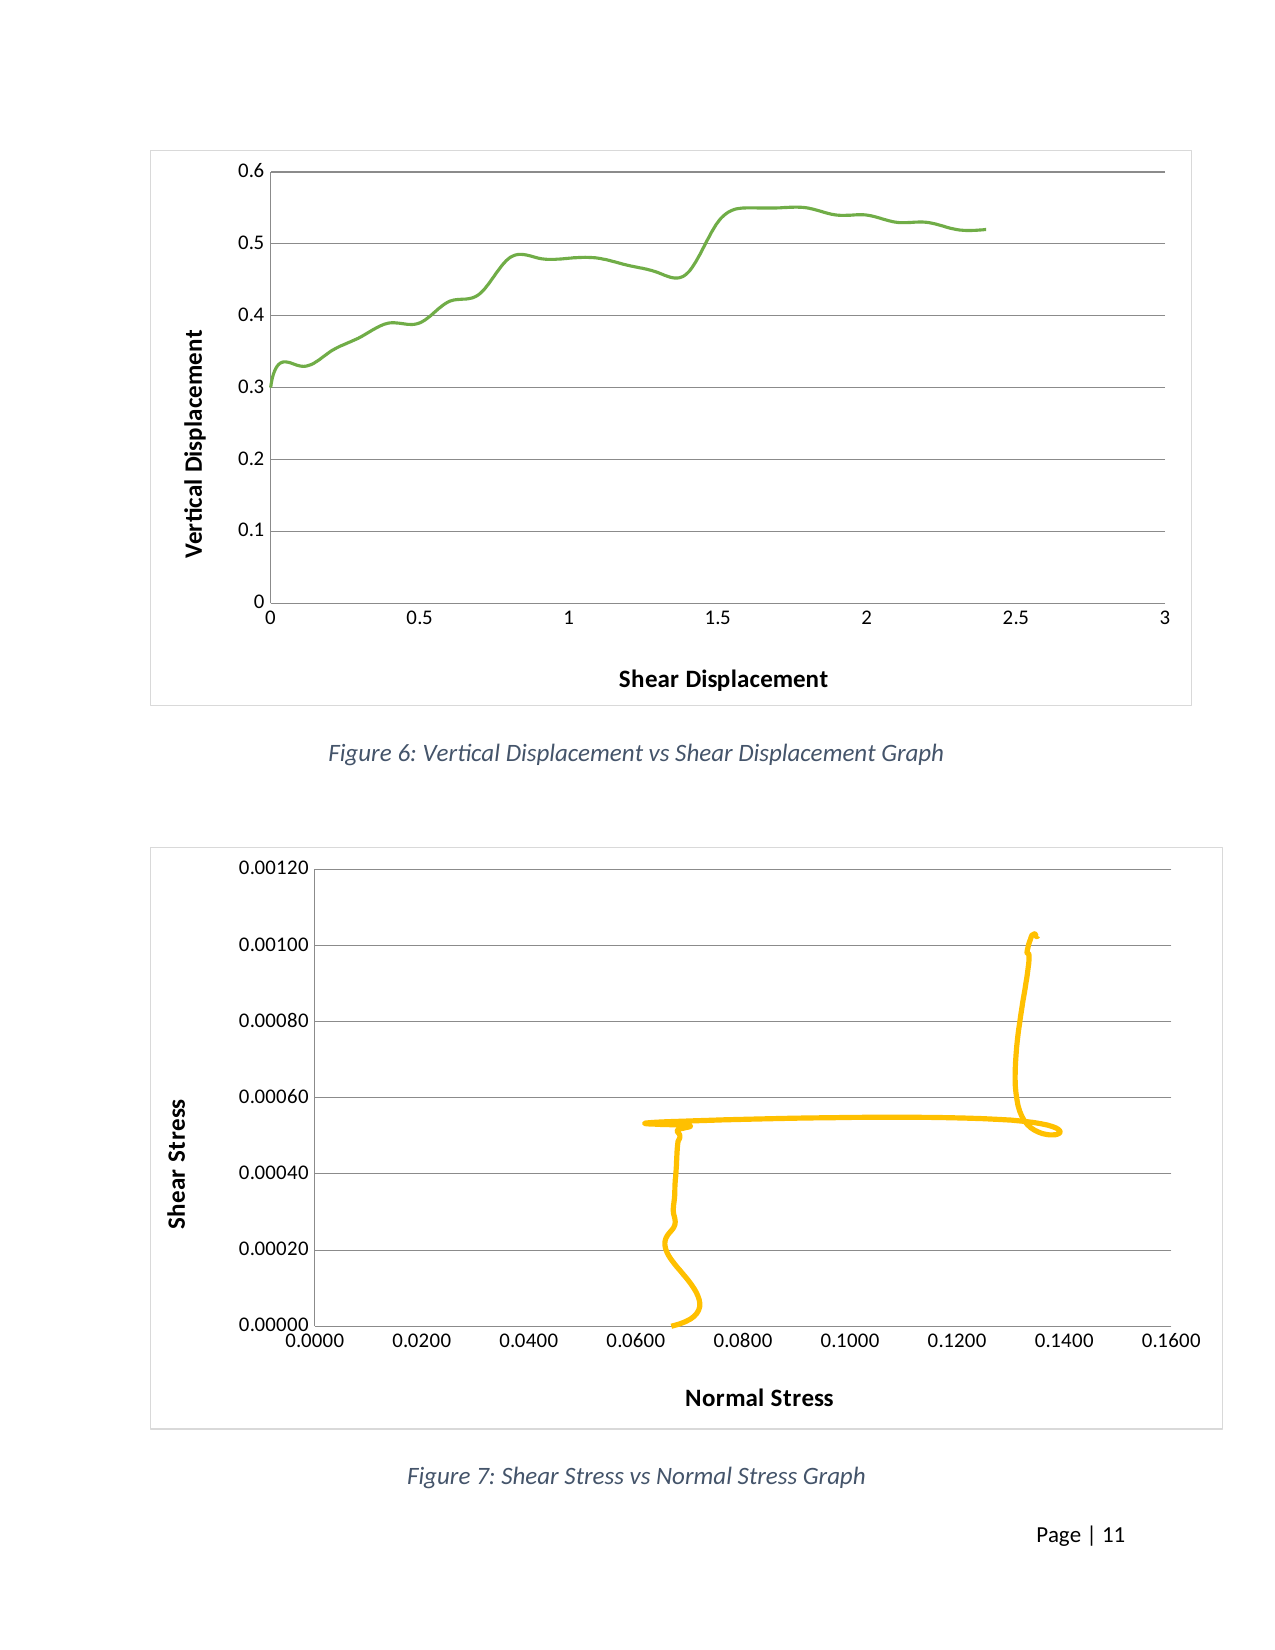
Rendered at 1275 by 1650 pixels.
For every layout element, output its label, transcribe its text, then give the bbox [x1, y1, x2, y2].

text Figure 6: Vertical Displacement vs Shear Displacement Graph [150, 737, 1125, 767]
text Figure 7: Shear Stress vs Normal Stress Graph [150, 1460, 1125, 1491]
